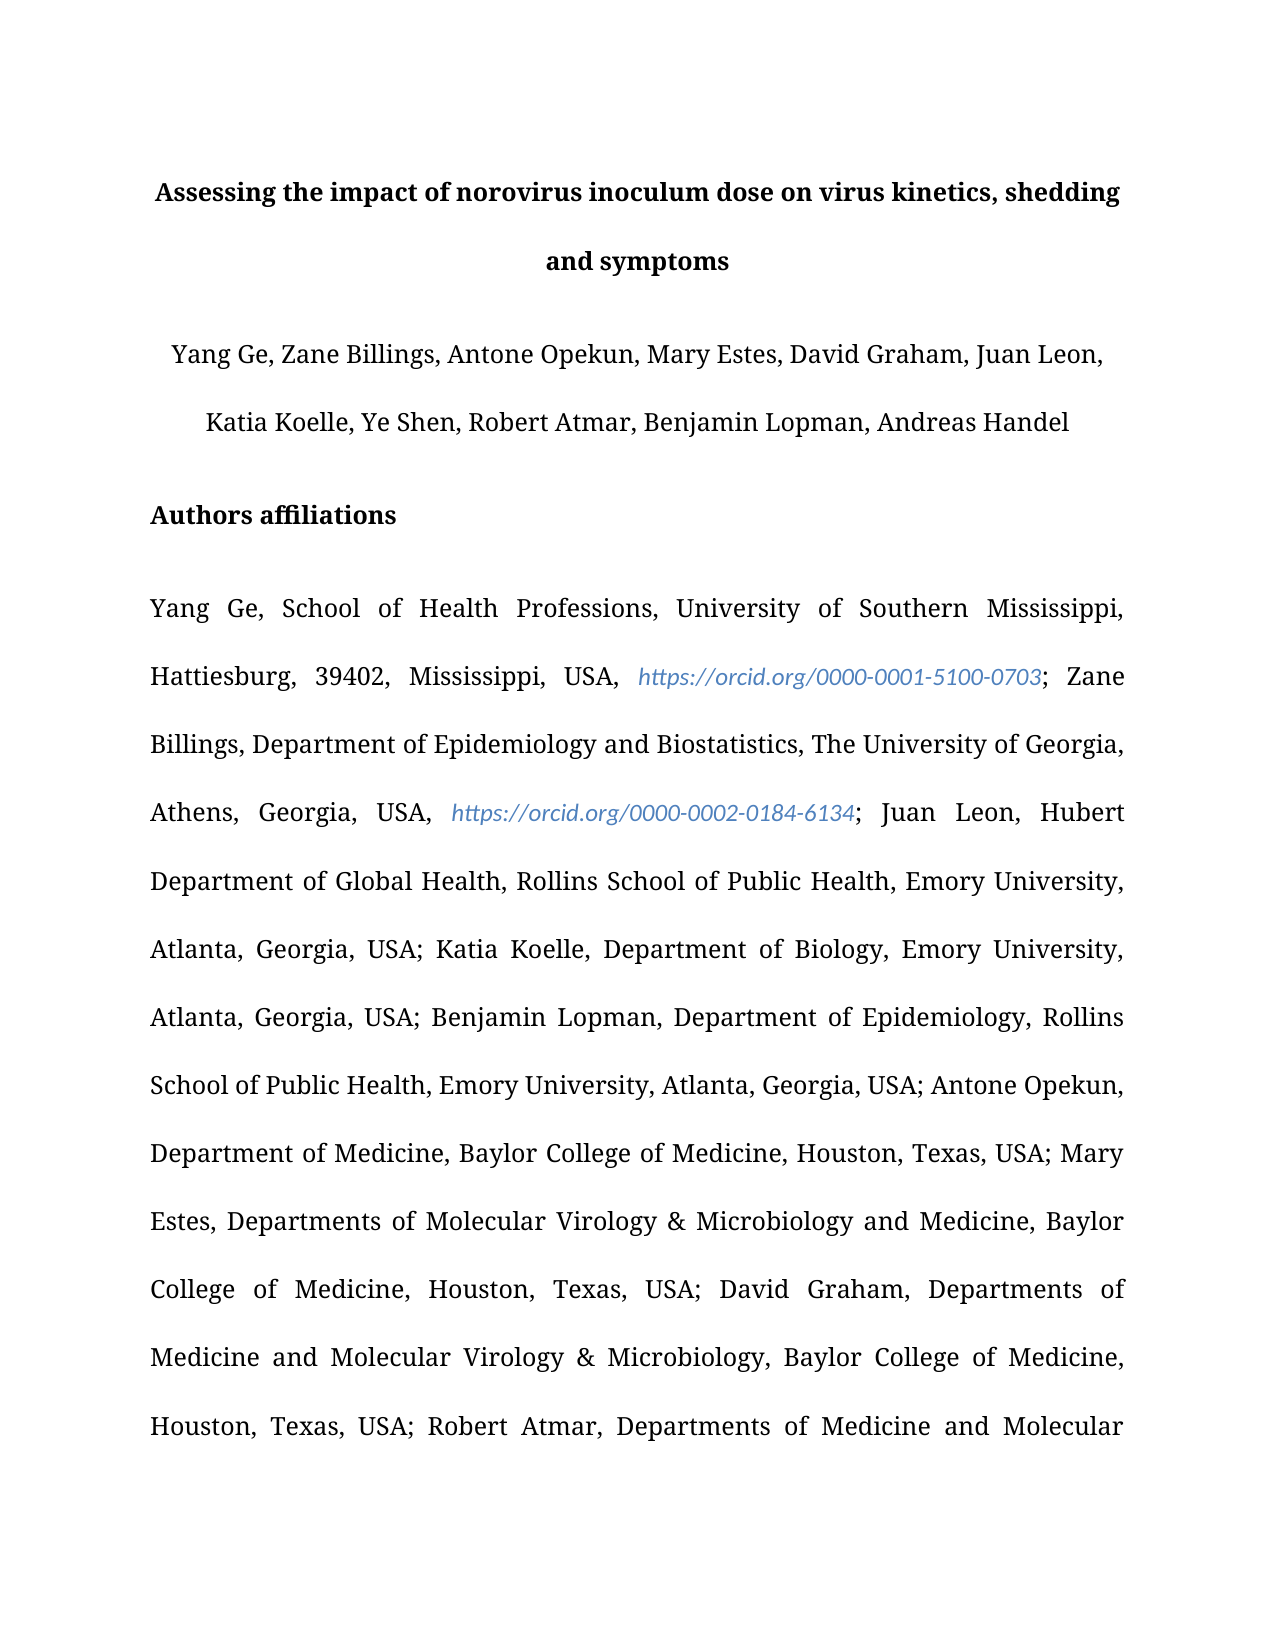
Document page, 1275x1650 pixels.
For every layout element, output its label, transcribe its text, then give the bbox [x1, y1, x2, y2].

text Yang Ge, Zane Billings, Antone Opekun, Mary Estes, David Graham, Juan Leon, Katia Koelle, Ye Shen, Robert Atmar, Benjamin Lopman, Andreas Handel [150, 336, 1125, 438]
subtitle Authors affiliations [150, 497, 1125, 532]
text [150, 591, 1125, 1442]
title Assessing the impact of norovirus inoculum dose on virus kinetics, shedding and symptoms [150, 175, 1125, 277]
